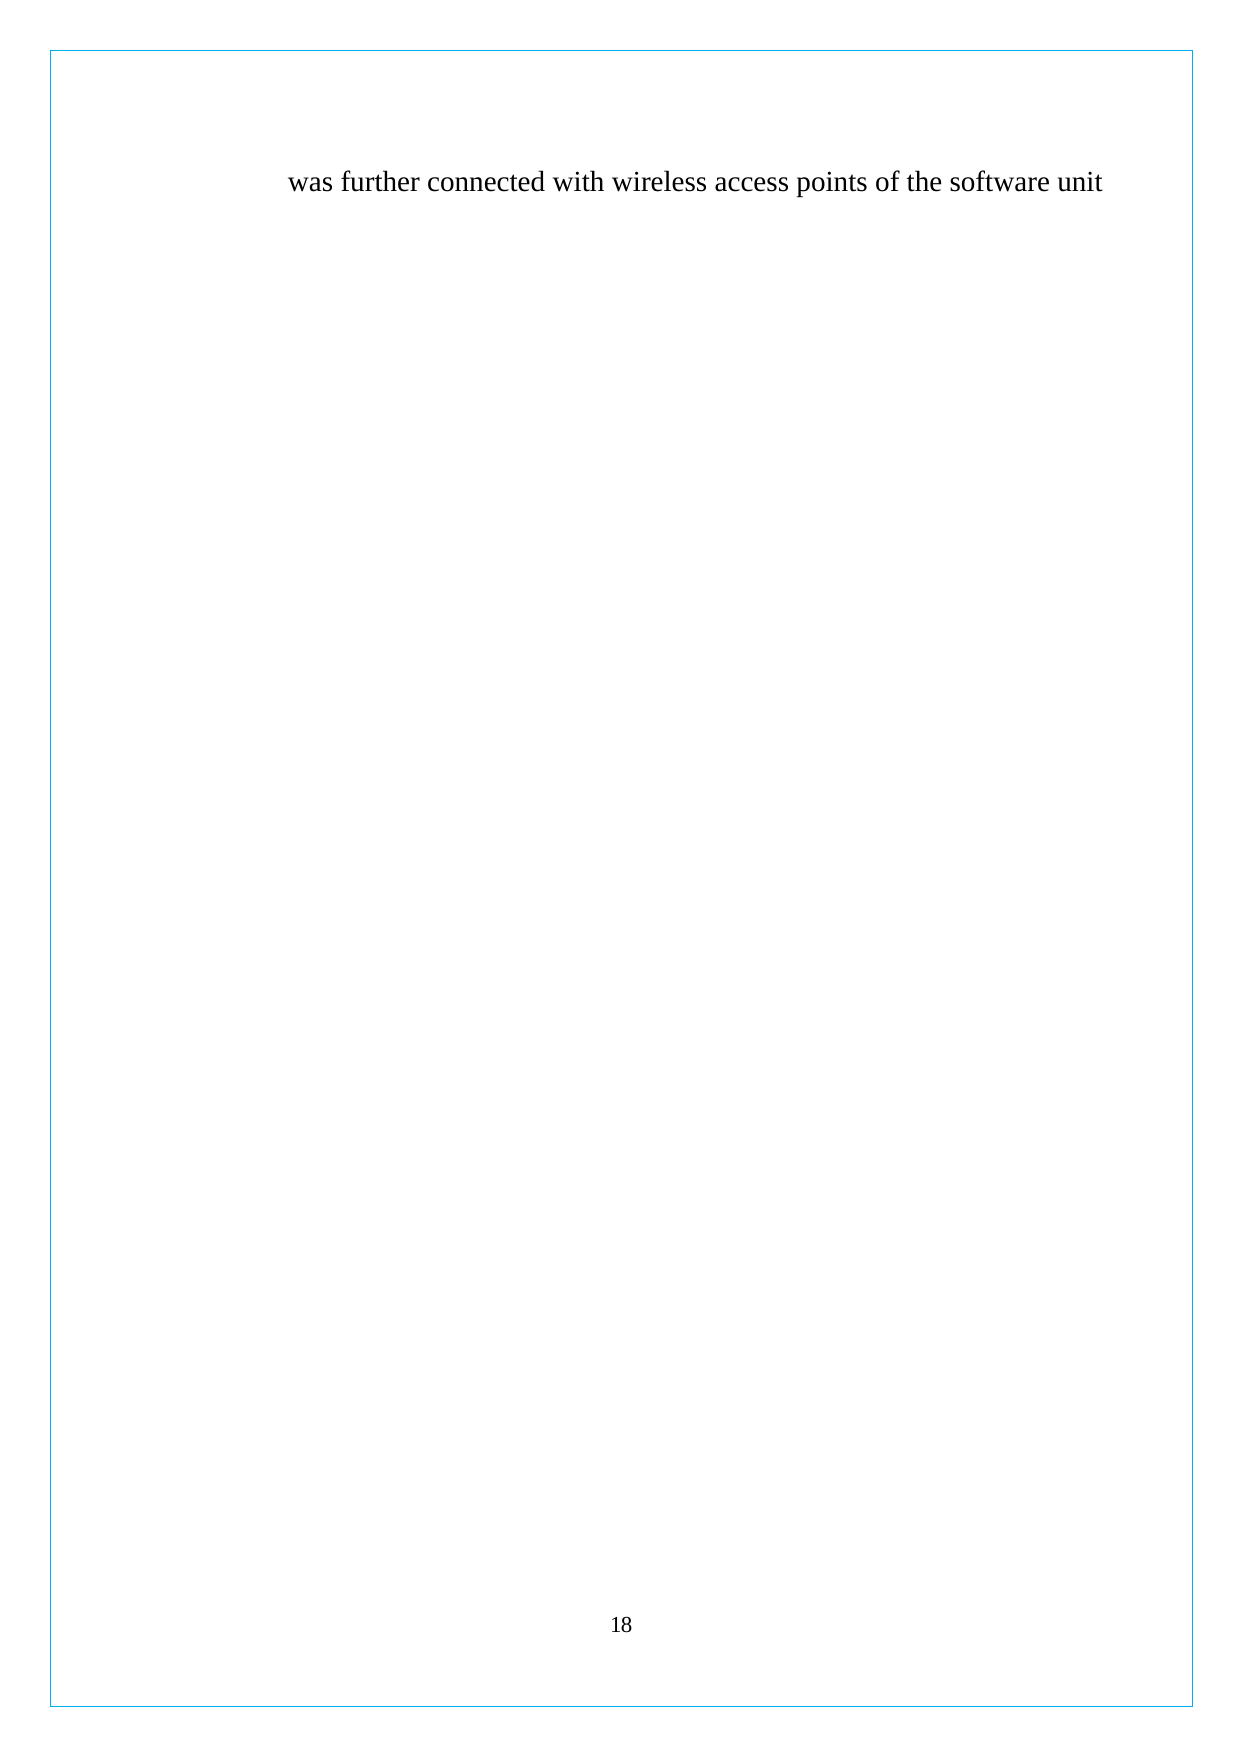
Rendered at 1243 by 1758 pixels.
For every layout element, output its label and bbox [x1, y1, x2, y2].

list [250, 164, 1105, 198]
